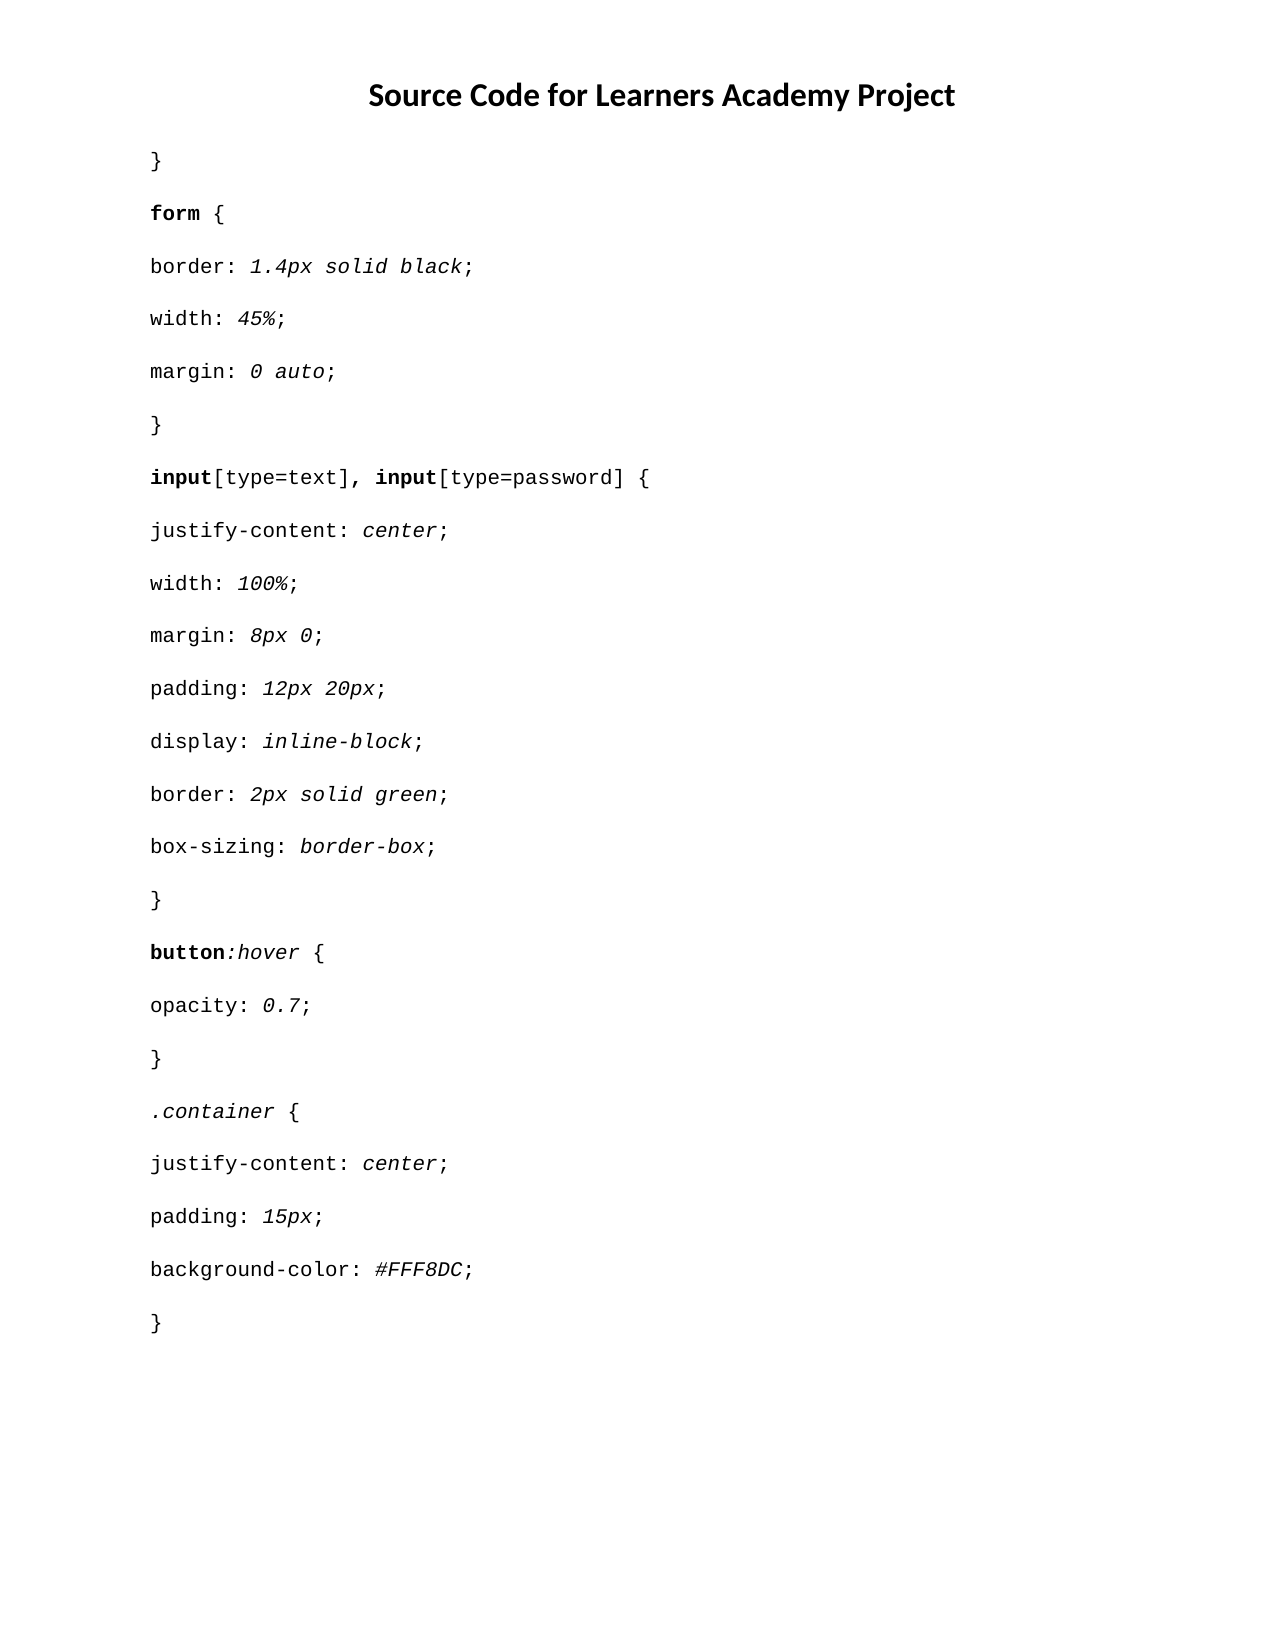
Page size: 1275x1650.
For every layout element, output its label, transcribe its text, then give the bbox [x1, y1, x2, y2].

text } [150, 150, 1125, 174]
text .container { [150, 1101, 1125, 1124]
text form { [150, 203, 1125, 226]
text width: 100%; [150, 572, 1125, 596]
text button:hover { [150, 942, 1125, 966]
text } [150, 889, 1125, 913]
text display: inline-block; [150, 731, 1125, 754]
text border: 1.4px solid black; [150, 256, 1125, 279]
text padding: 12px 20px; [150, 678, 1125, 702]
text padding: 15px; [150, 1206, 1125, 1230]
text margin: 8px 0; [150, 625, 1125, 649]
text box-sizing: border-box; [150, 837, 1125, 860]
text justify-content: center; [150, 1153, 1125, 1177]
text opacity: 0.7; [150, 995, 1125, 1019]
text } [150, 414, 1125, 438]
text width: 45%; [150, 308, 1125, 332]
text border: 2px solid green; [150, 784, 1125, 807]
text } [150, 1048, 1125, 1071]
text input[type=text], input[type=password] { [150, 467, 1125, 491]
text } [150, 1312, 1125, 1336]
text margin: 0 auto; [150, 361, 1125, 385]
text justify-content: center; [150, 520, 1125, 543]
text background-color: #FFF8DC; [150, 1259, 1125, 1283]
